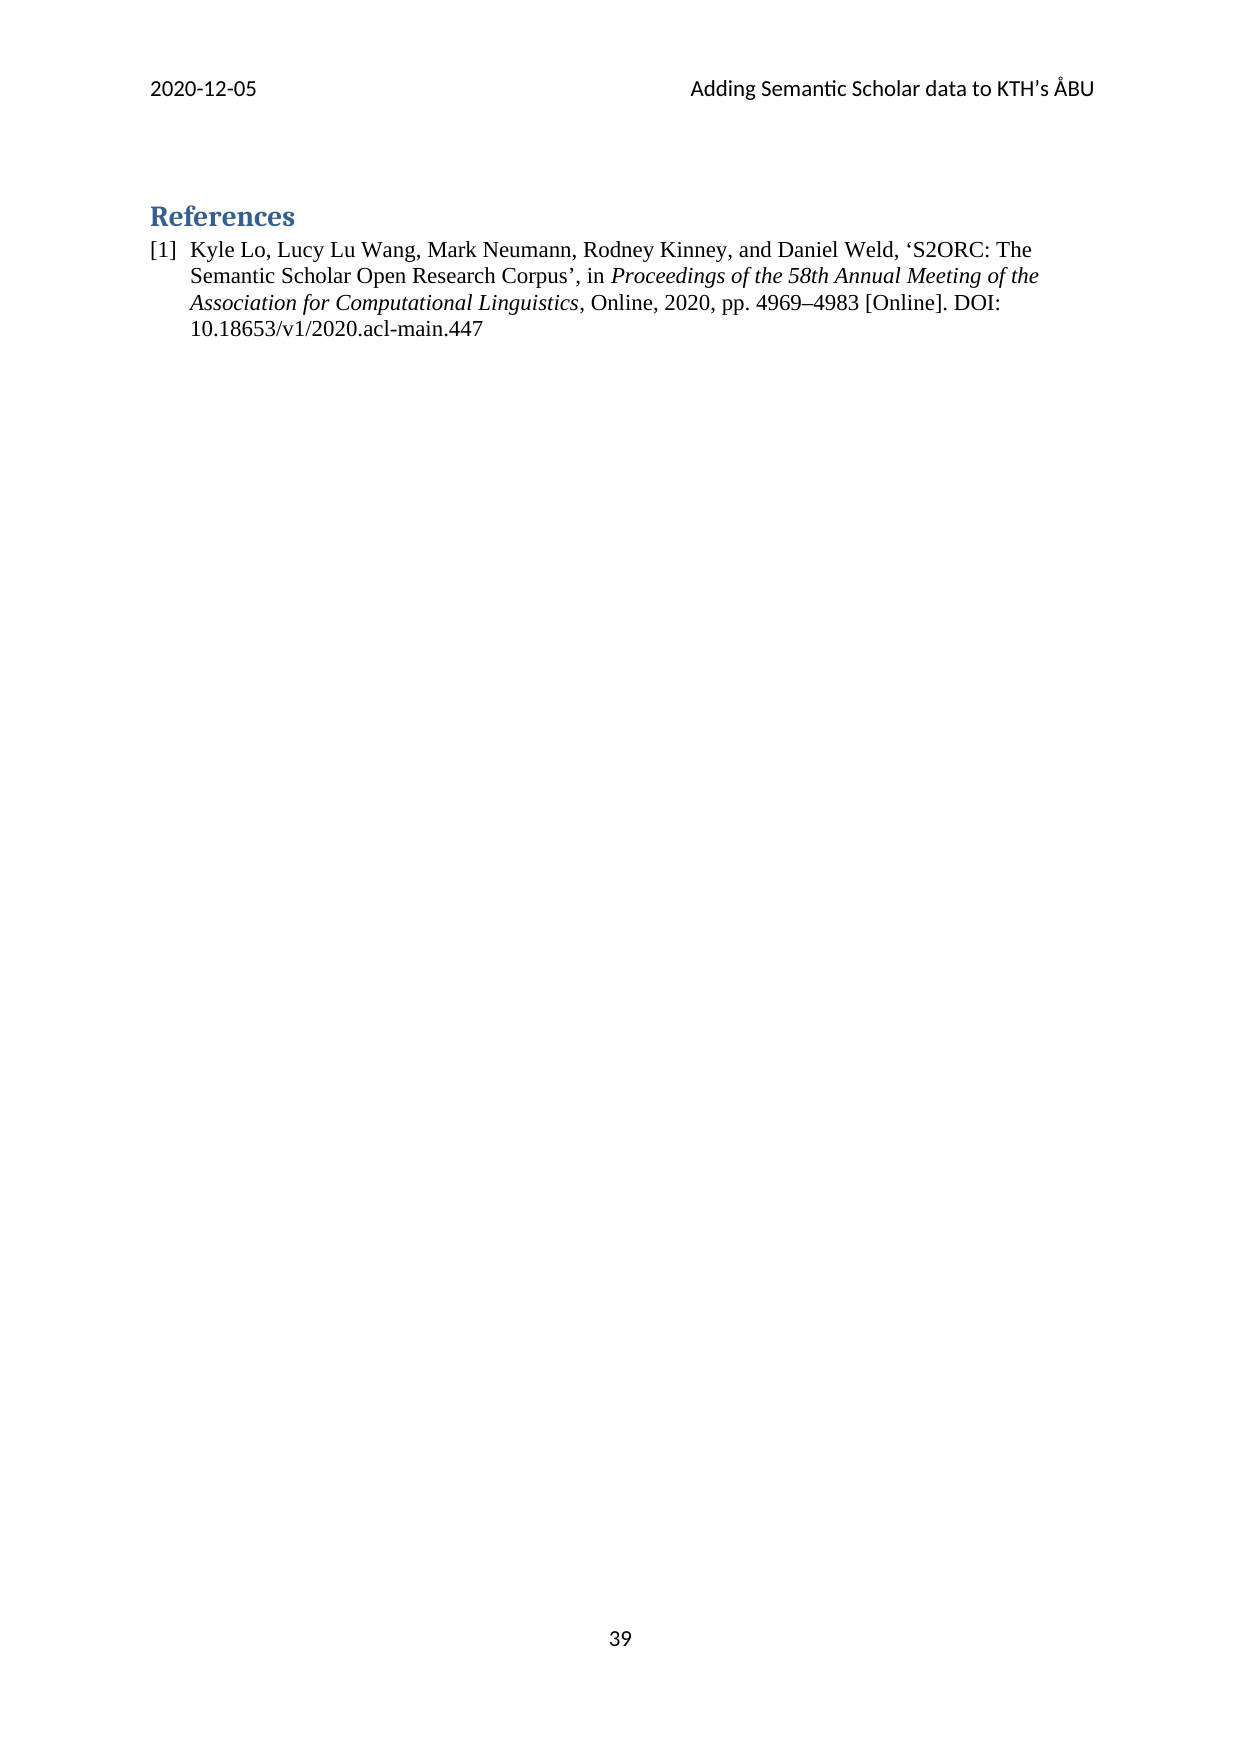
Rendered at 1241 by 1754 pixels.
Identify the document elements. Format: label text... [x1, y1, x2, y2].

text [1] Kyle Lo, Lucy Lu Wang, Mark Neumann, Rodney Kinney, and Daniel Weld, ‘S2ORC: The Semantic Scholar Open Research Corpus’, in Proceedings of the 58th Annual Meeting of the Association for Computational Linguistics, Online, 2020, pp. 4969–4983 [Online]. DOI: 10.18653/v1/2020.acl-main.447 [150, 236, 1090, 342]
subtitle References [150, 200, 1090, 233]
